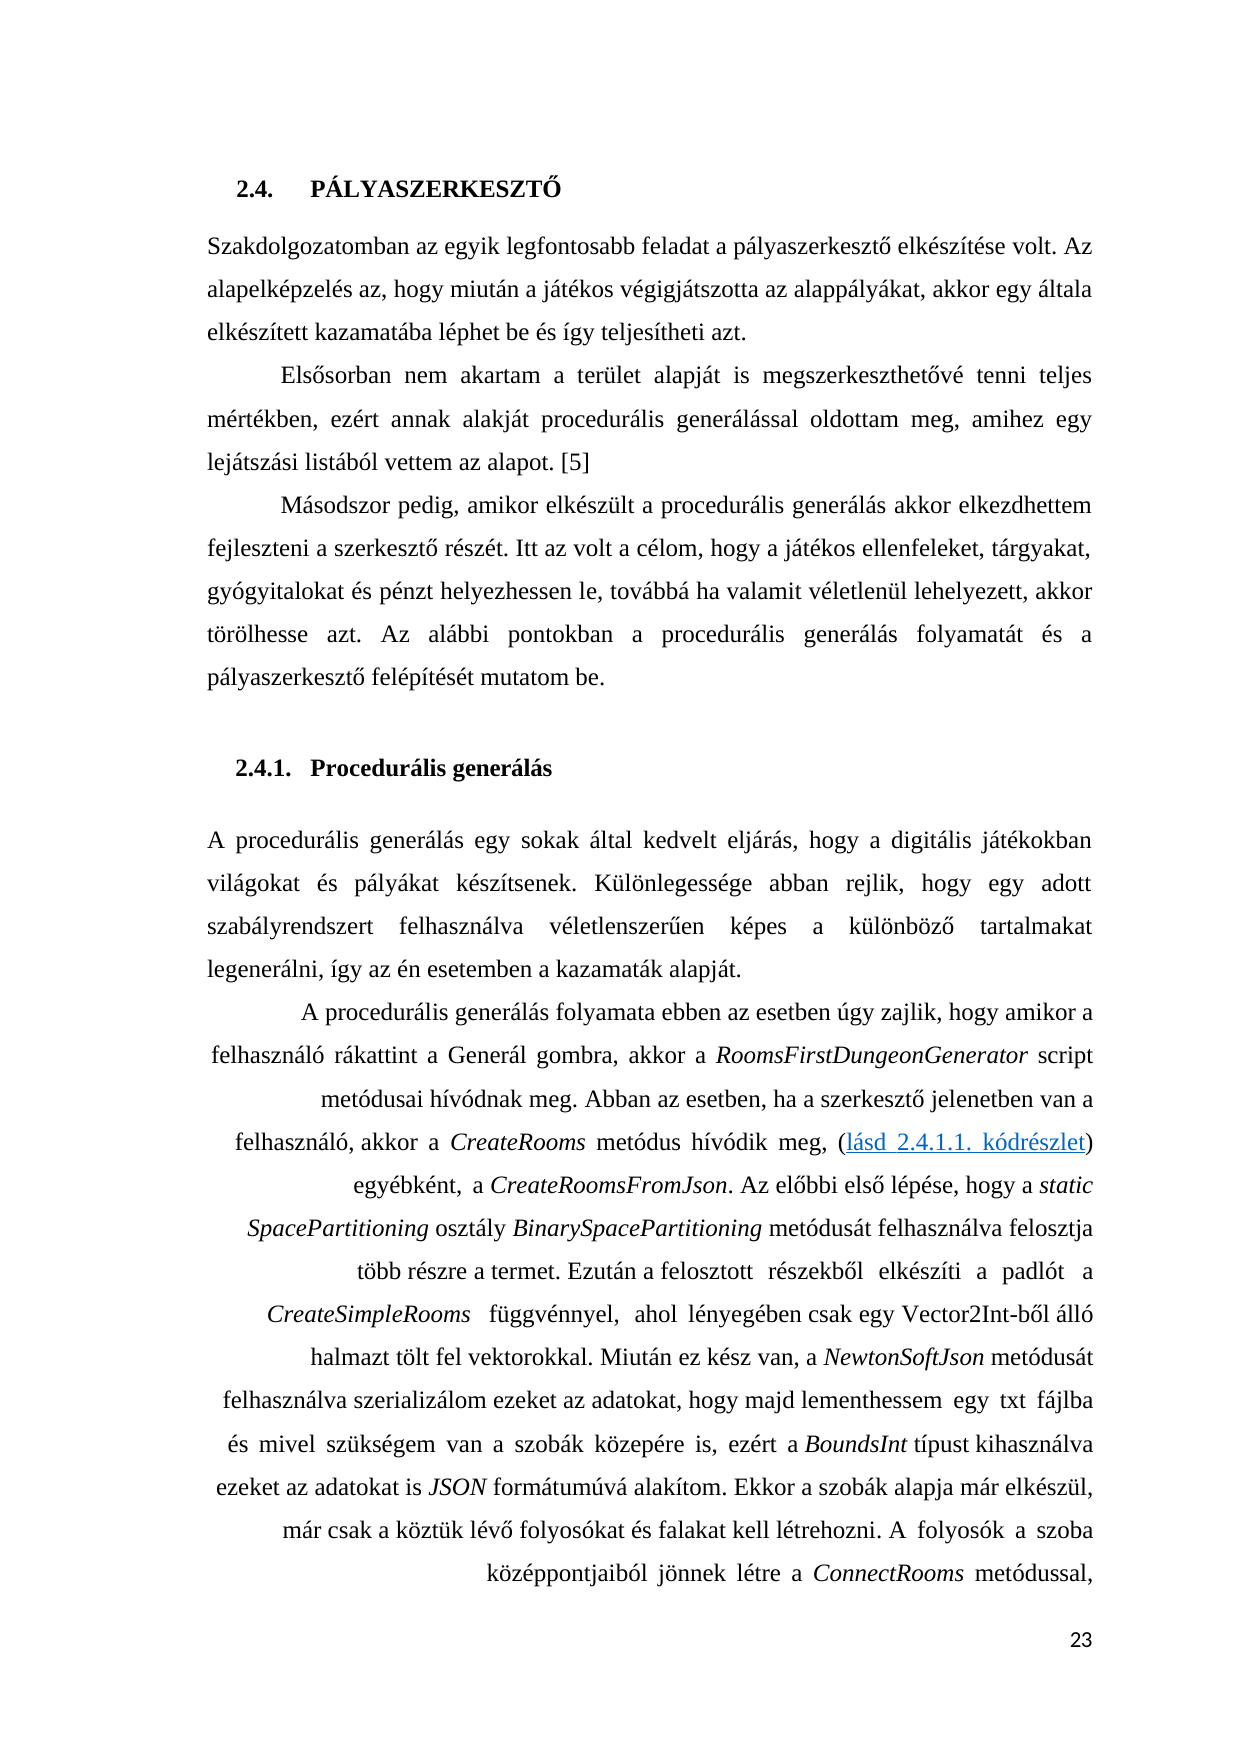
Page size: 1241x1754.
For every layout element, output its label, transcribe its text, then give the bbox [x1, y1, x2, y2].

subtitle Procedurális generálás [235, 753, 1109, 782]
text Elsősorban nem akartam a terület alapját is megszerkeszthetővé tenni teljes mértékben, ezért annak alakját procedurális generálással oldottam meg, amihez egy lejátszási listából vettem az alapot. [5] [207, 361, 1093, 476]
text Szakdolgozatomban az egyik legfontosabb feladat a pályaszerkesztő elkészítése volt. Az alapelképzelés az, hogy miután a játékos végigjátszotta az alappályákat, akkor egy általa elkészített kazamatába léphet be és így teljesítheti azt. [207, 231, 1093, 346]
text Másodszor pedig, amikor elkészült a procedurális generálás akkor elkezdhettem fejleszteni a szerkesztő részét. Itt az volt a célom, hogy a játékos ellenfeleket, tárgyakat, gyógyitalokat és pénzt helyezhessen le, továbbá ha valamit véletlenül lehelyezett, akkor törölhesse azt. Az alábbi pontokban a procedurális generálás folyamatát és a pályaszerkesztő felépítését mutatom be. [207, 490, 1093, 691]
subtitle PÁLYASZERKESZTŐ [236, 174, 1109, 203]
text A procedurális generálás egy sokak által kedvelt eljárás, hogy a digitális játékokban világokat és pályákat készítsenek. Különlegessége abban rejlik, hogy egy adott szabályrendszert felhasználva véletlenszerűen képes a különböző tartalmakat legenerálni, így az én esetemben a kazamaták alapját. [207, 825, 1092, 983]
text A procedurális generálás folyamata ebben az esetben úgy zajlik, hogy amikor a felhasználó rákattint a Generál gombra, akkor a RoomsFirstDungeonGenerator script metódusai hívódnak meg. Abban az esetben, ha a szerkesztő jelenetben van a felhasználó, akkor a CreateRooms metódus hívódik meg, (lásd 2.4.1.1. kódrészlet) egyébként, a CreateRoomsFromJson. Az előbbi első lépése, hogy a static SpacePartitioning osztály BinarySpacePartitioning metódusát felhasználva felosztja több részre a termet. Ezután a felosztott részekből elkészíti a padlót a CreateSimpleRooms függvénnyel, ahol lényegében csak egy Vector2Int-ből álló halmazt tölt fel vektorokkal. Miután ez kész van, a NewtonSoftJson metódusát felhasználva szerializálom ezeket az adatokat, hogy majd lementhessem egy txt fájlba és mivel szükségem van a szobák közepére is, ezért a BoundsInt típust kihasználva ezeket az adatokat is JSON formátumúvá alakítom. Ekkor a szobák alapja már elkészül, már csak a köztük lévő folyosókat és falakat kell létrehozni. A folyosók a szoba középpontjaiból jönnek létre a ConnectRooms metódussal, [207, 997, 1093, 1587]
